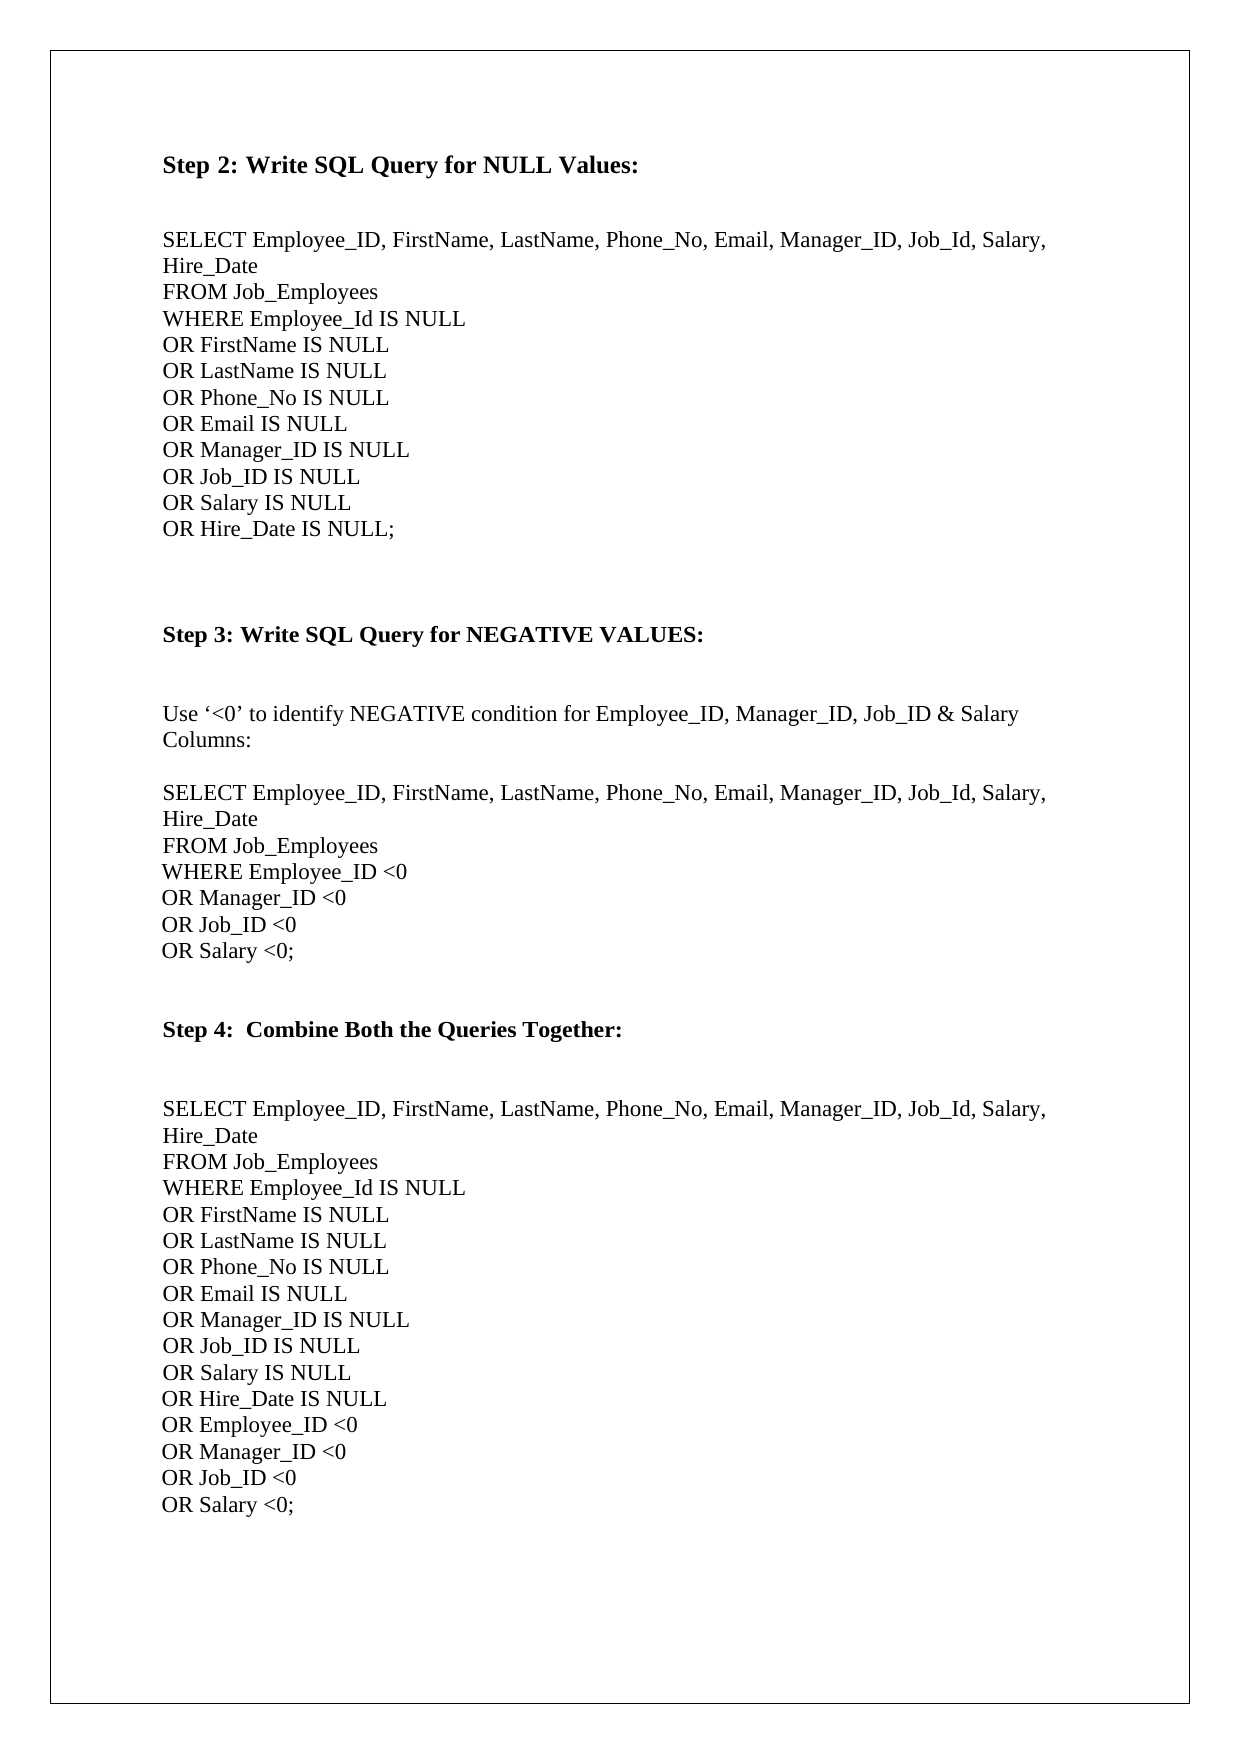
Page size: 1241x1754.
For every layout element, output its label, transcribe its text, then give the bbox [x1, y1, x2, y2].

subtitle FROM Job_Employees [162, 278, 1090, 305]
subtitle OR Email IS NULL [162, 410, 1090, 436]
subtitle OR Manager_ID IS NULL [162, 1306, 1090, 1332]
subtitle OR LastName IS NULL [162, 357, 1090, 384]
subtitle Use ‘<0’ to identify NEGATIVE condition for Employee_ID, Manager_ID, Job_ID & Salary Columns: [162, 700, 1090, 753]
subtitle OR Phone_No IS NULL [162, 1253, 1090, 1280]
subtitle OR Employee_ID <0 [150, 1412, 1090, 1438]
subtitle OR Phone_No IS NULL [162, 384, 1090, 410]
subtitle SELECT Employee_ID, FirstName, LastName, Phone_No, Email, Manager_ID, Job_Id, Salary, Hire_Date [162, 779, 1090, 832]
subtitle FROM Job_Employees [162, 1148, 1090, 1174]
subtitle OR Job_ID <0 [150, 1464, 1090, 1491]
subtitle OR Job_ID <0 [150, 911, 1090, 937]
subtitle WHERE Employee_Id IS NULL [162, 305, 1090, 331]
subtitle OR Salary IS NULL [162, 1359, 1090, 1385]
subtitle OR Salary IS NULL [162, 489, 1090, 516]
subtitle Step 2: Write SQL Query for NULL Values: [162, 150, 1090, 179]
subtitle OR Manager_ID <0 [150, 884, 1090, 911]
subtitle Step 4: Combine Both the Queries Together: [162, 1016, 1090, 1043]
subtitle OR FirstName IS NULL [162, 331, 1090, 357]
subtitle SELECT Employee_ID, FirstName, LastName, Phone_No, Email, Manager_ID, Job_Id, Salary, Hire_Date [162, 226, 1090, 278]
subtitle FROM Job_Employees [162, 832, 1090, 858]
subtitle OR Email IS NULL [162, 1280, 1090, 1306]
subtitle SELECT Employee_ID, FirstName, LastName, Phone_No, Email, Manager_ID, Job_Id, Salary, Hire_Date [162, 1095, 1090, 1148]
subtitle OR FirstName IS NULL [162, 1201, 1090, 1227]
subtitle OR Manager_ID IS NULL [162, 436, 1090, 463]
subtitle OR Salary <0; [150, 937, 1090, 963]
subtitle OR Manager_ID <0 [150, 1438, 1090, 1464]
subtitle OR Job_ID IS NULL [162, 1332, 1090, 1359]
subtitle OR Hire_Date IS NULL [150, 1385, 1090, 1412]
subtitle OR LastName IS NULL [162, 1227, 1090, 1253]
subtitle OR Salary <0; [150, 1491, 1090, 1517]
subtitle OR Job_ID IS NULL [162, 463, 1090, 489]
subtitle Step 3: Write SQL Query for NEGATIVE VALUES: [162, 621, 1090, 647]
subtitle WHERE Employee_Id IS NULL [162, 1174, 1090, 1201]
subtitle OR Hire_Date IS NULL; [162, 516, 1090, 542]
subtitle WHERE Employee_ID <0 [150, 858, 1090, 884]
